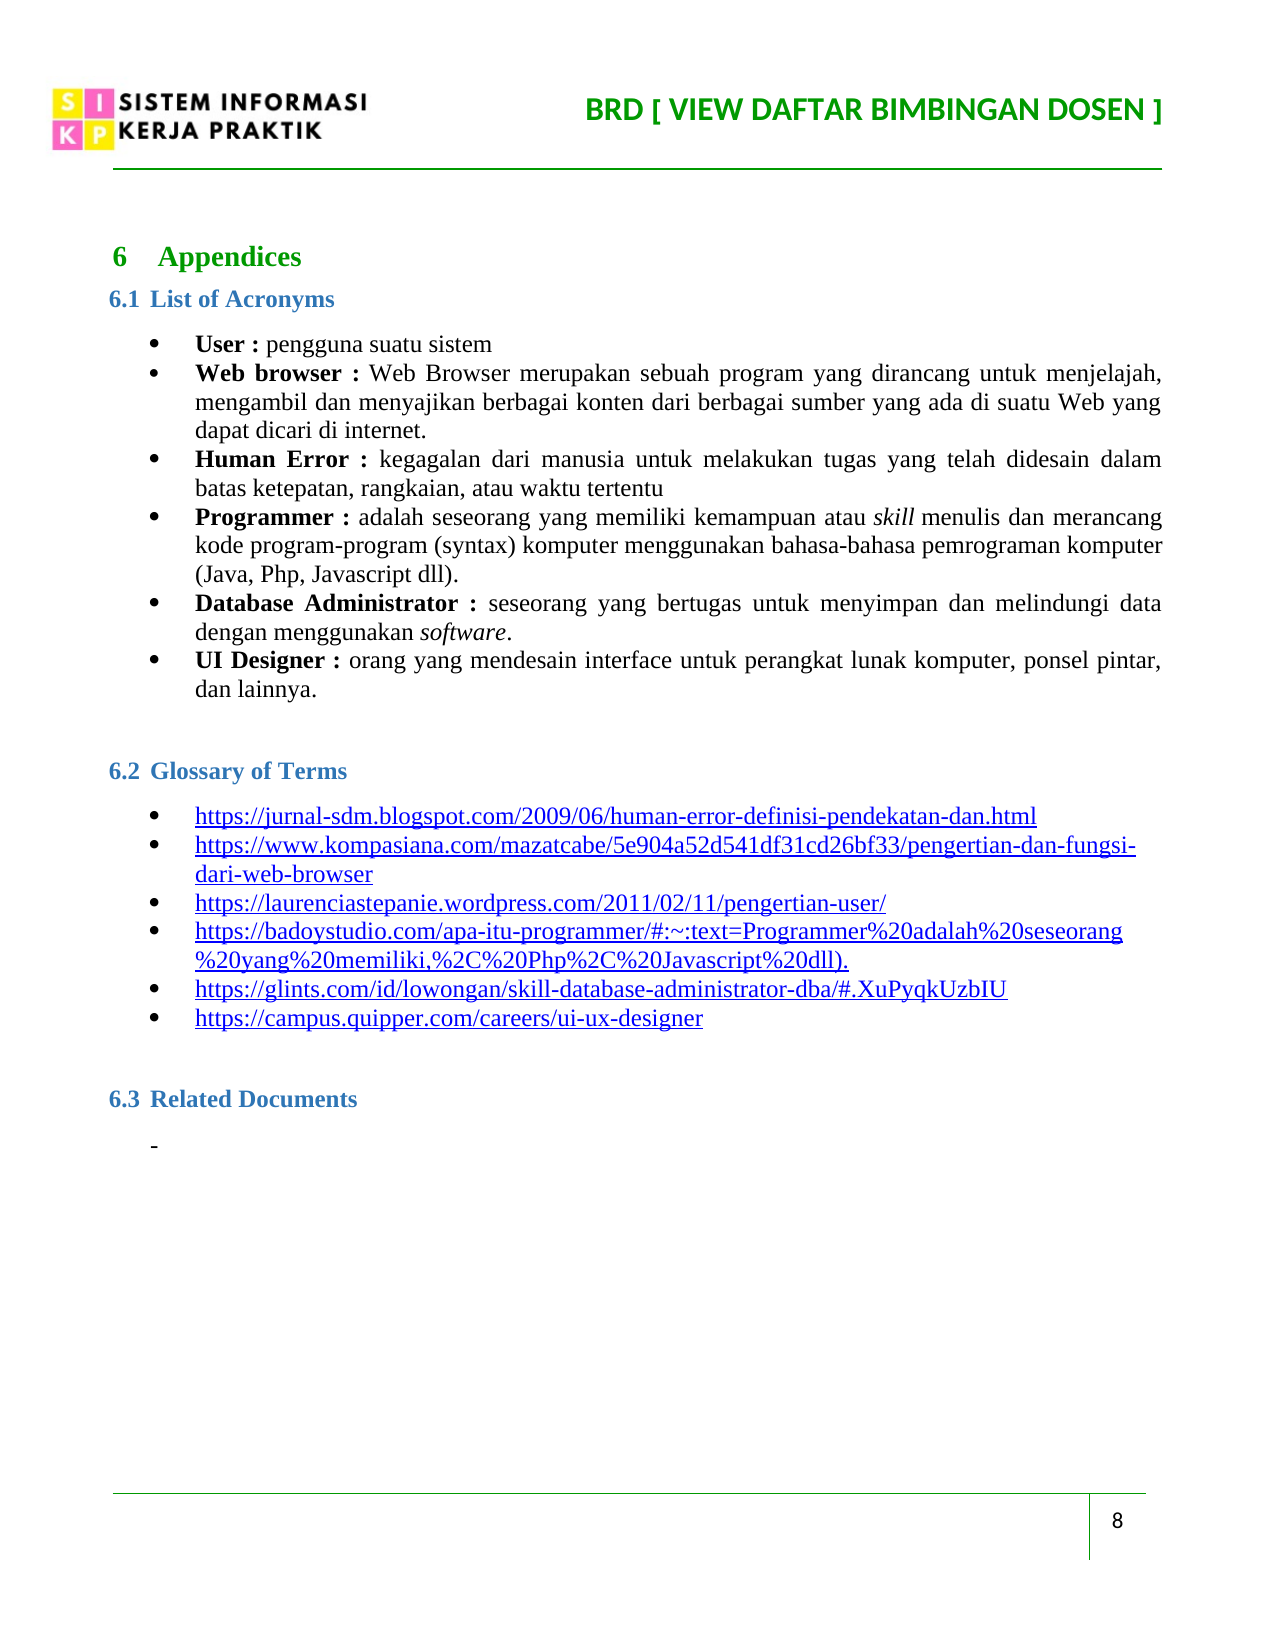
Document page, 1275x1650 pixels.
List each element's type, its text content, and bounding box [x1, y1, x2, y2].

list Human Error : kegagalan dari manusia untuk melakukan tugas yang telah didesain dalam batas ketepatan, rangkaian, atau waktu tertentu [150, 444, 1162, 502]
list https://jurnal-sdm.blogspot.com/2009/06/human-error-definisi-pendekatan-dan.html [150, 801, 1162, 830]
subtitle Appendices [112, 239, 1162, 272]
list https://laurenciastepanie.wordpress.com/2011/02/11/pengertian-user/ [150, 888, 1162, 916]
list Web browser : Web Browser merupakan sebuah program yang dirancang untuk menjelajah, mengambil dan menyajikan berbagai konten dari berbagai sumber yang ada di suatu Web yang dapat dicari di internet. [150, 358, 1162, 444]
list https://campus.quipper.com/careers/ui-ux-designer [150, 1003, 1162, 1031]
subtitle Glossary of Terms [109, 756, 1162, 785]
list https://glints.com/id/lowongan/skill-database-administrator-dba/#.XuPyqkUzbIU [150, 974, 1162, 1003]
list Database Administrator : seseorang yang bertugas untuk menyimpan dan melindungi data dengan menggunakan software. [150, 588, 1162, 645]
subtitle List of Acronyms [109, 284, 1162, 312]
list https://www.kompasiana.com/mazatcabe/5e904a52d541df31cd26bf33/pengertian-dan-fungsi-dari-web-browser [150, 830, 1162, 888]
list https://badoystudio.com/apa-itu-programmer/#:~:text=Programmer%20adalah%20seseorang%20yang%20memiliki,%2C%20Php%2C%20Javascript%20dll). [150, 916, 1162, 974]
list UI Designer : orang yang mendesain interface untuk perangkat lunak komputer, ponsel pintar, dan lainnya. [150, 645, 1162, 703]
list User : pengguna suatu sistem [150, 329, 1162, 358]
picture [40, 76, 403, 161]
subtitle Related Documents [109, 1084, 1162, 1113]
list Programmer : adalah seseorang yang memiliki kemampuan atau skill menulis dan merancang kode program-program (syntax) komputer menggunakan bahasa-bahasa pemrograman komputer (Java, Php, Javascript dll). [150, 502, 1162, 588]
